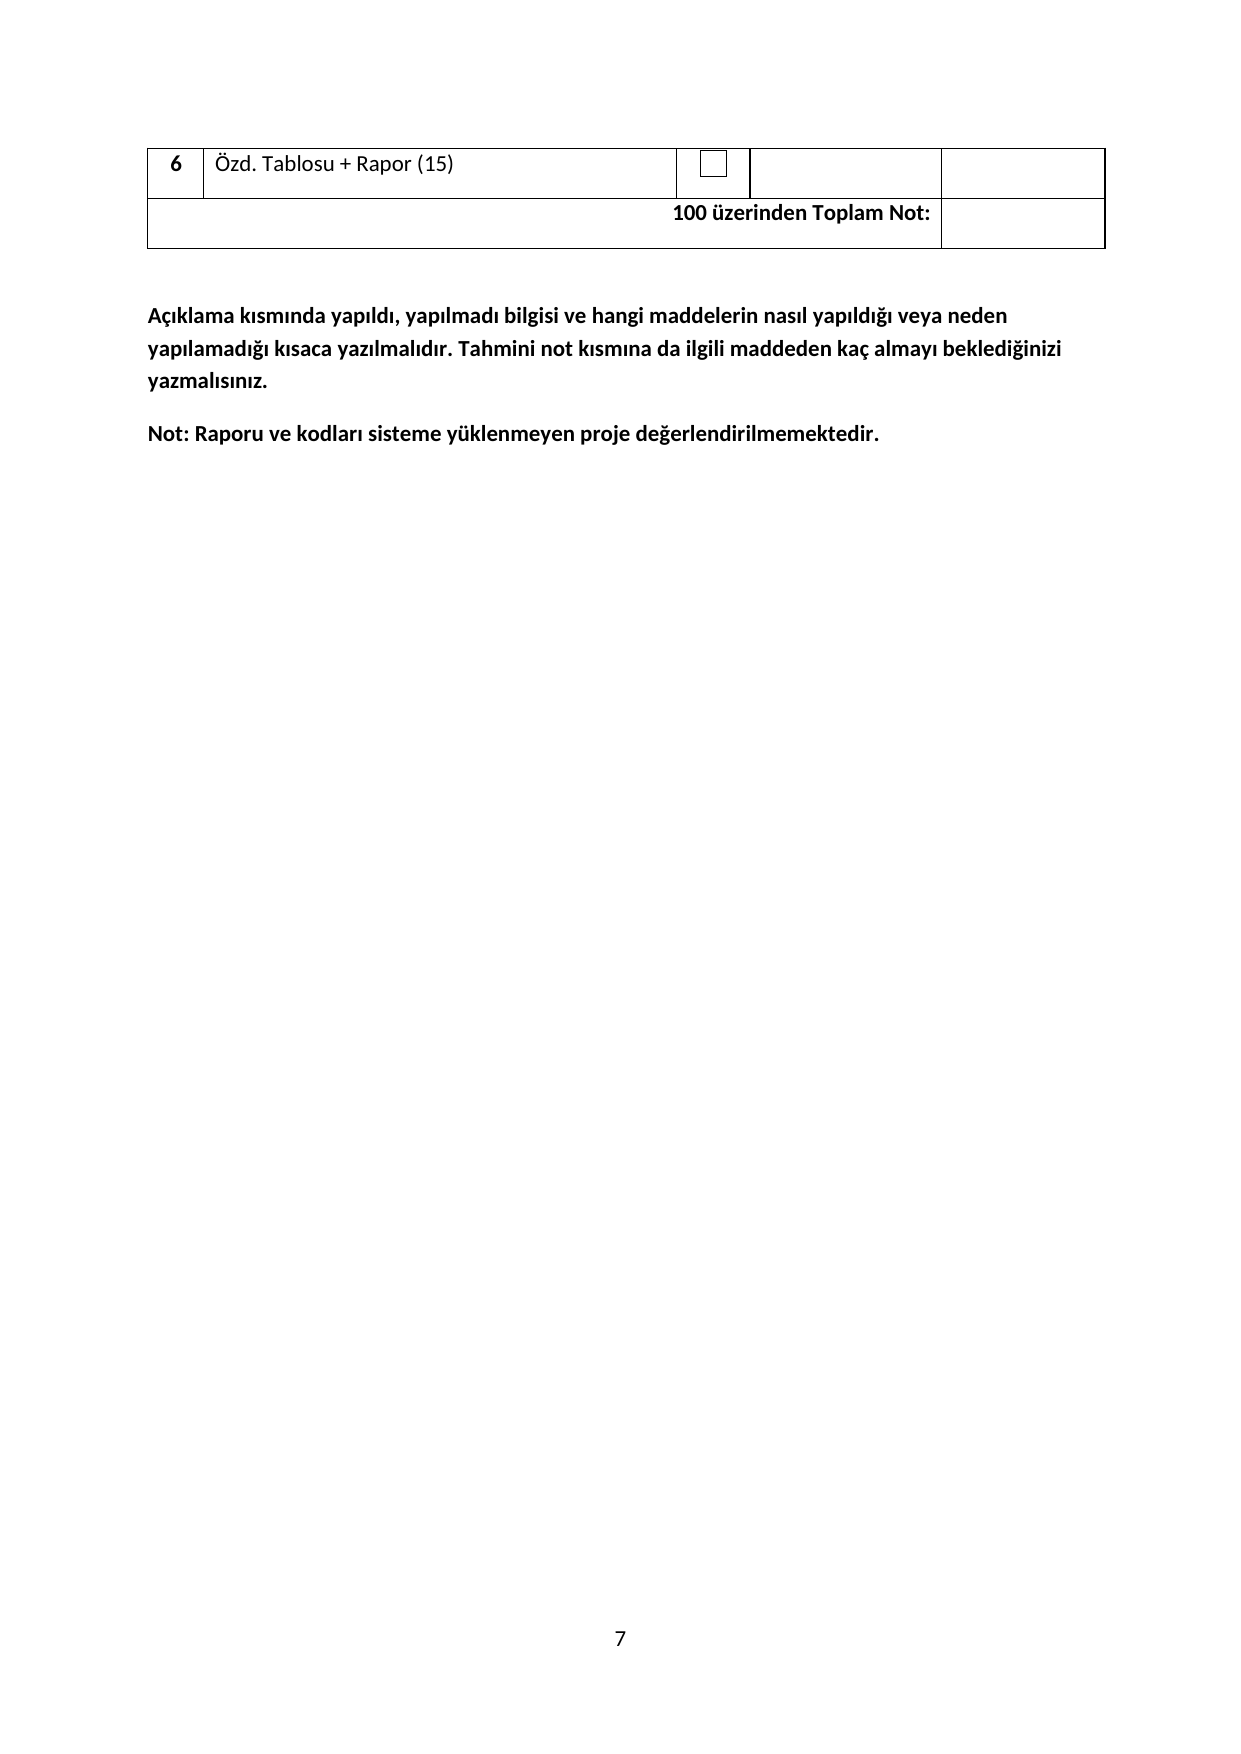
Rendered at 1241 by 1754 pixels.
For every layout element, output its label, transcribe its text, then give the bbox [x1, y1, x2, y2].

table_cell 6 [148, 149, 203, 197]
table_cell [942, 149, 1104, 197]
text Açıklama kısmında yapıldı, yapılmadı bilgisi ve hangi maddelerin nasıl yapıldığı veya neden yapılamadığı kısaca yazılmalıdır. Tahmini not kısmına da ilgili maddeden kaç almayı beklediğinizi yazmalısınız. [148, 301, 1093, 394]
table_cell [677, 149, 749, 197]
table_cell [942, 199, 1104, 247]
text Not: Raporu ve kodları sisteme yüklenmeyen proje değerlendirilmemektedir. [148, 419, 1093, 447]
table_cell 100 üzerinden Toplam Not: [148, 199, 941, 247]
table_cell Özd. Tablosu + Rapor (15) [204, 149, 676, 197]
table_cell [751, 149, 941, 197]
